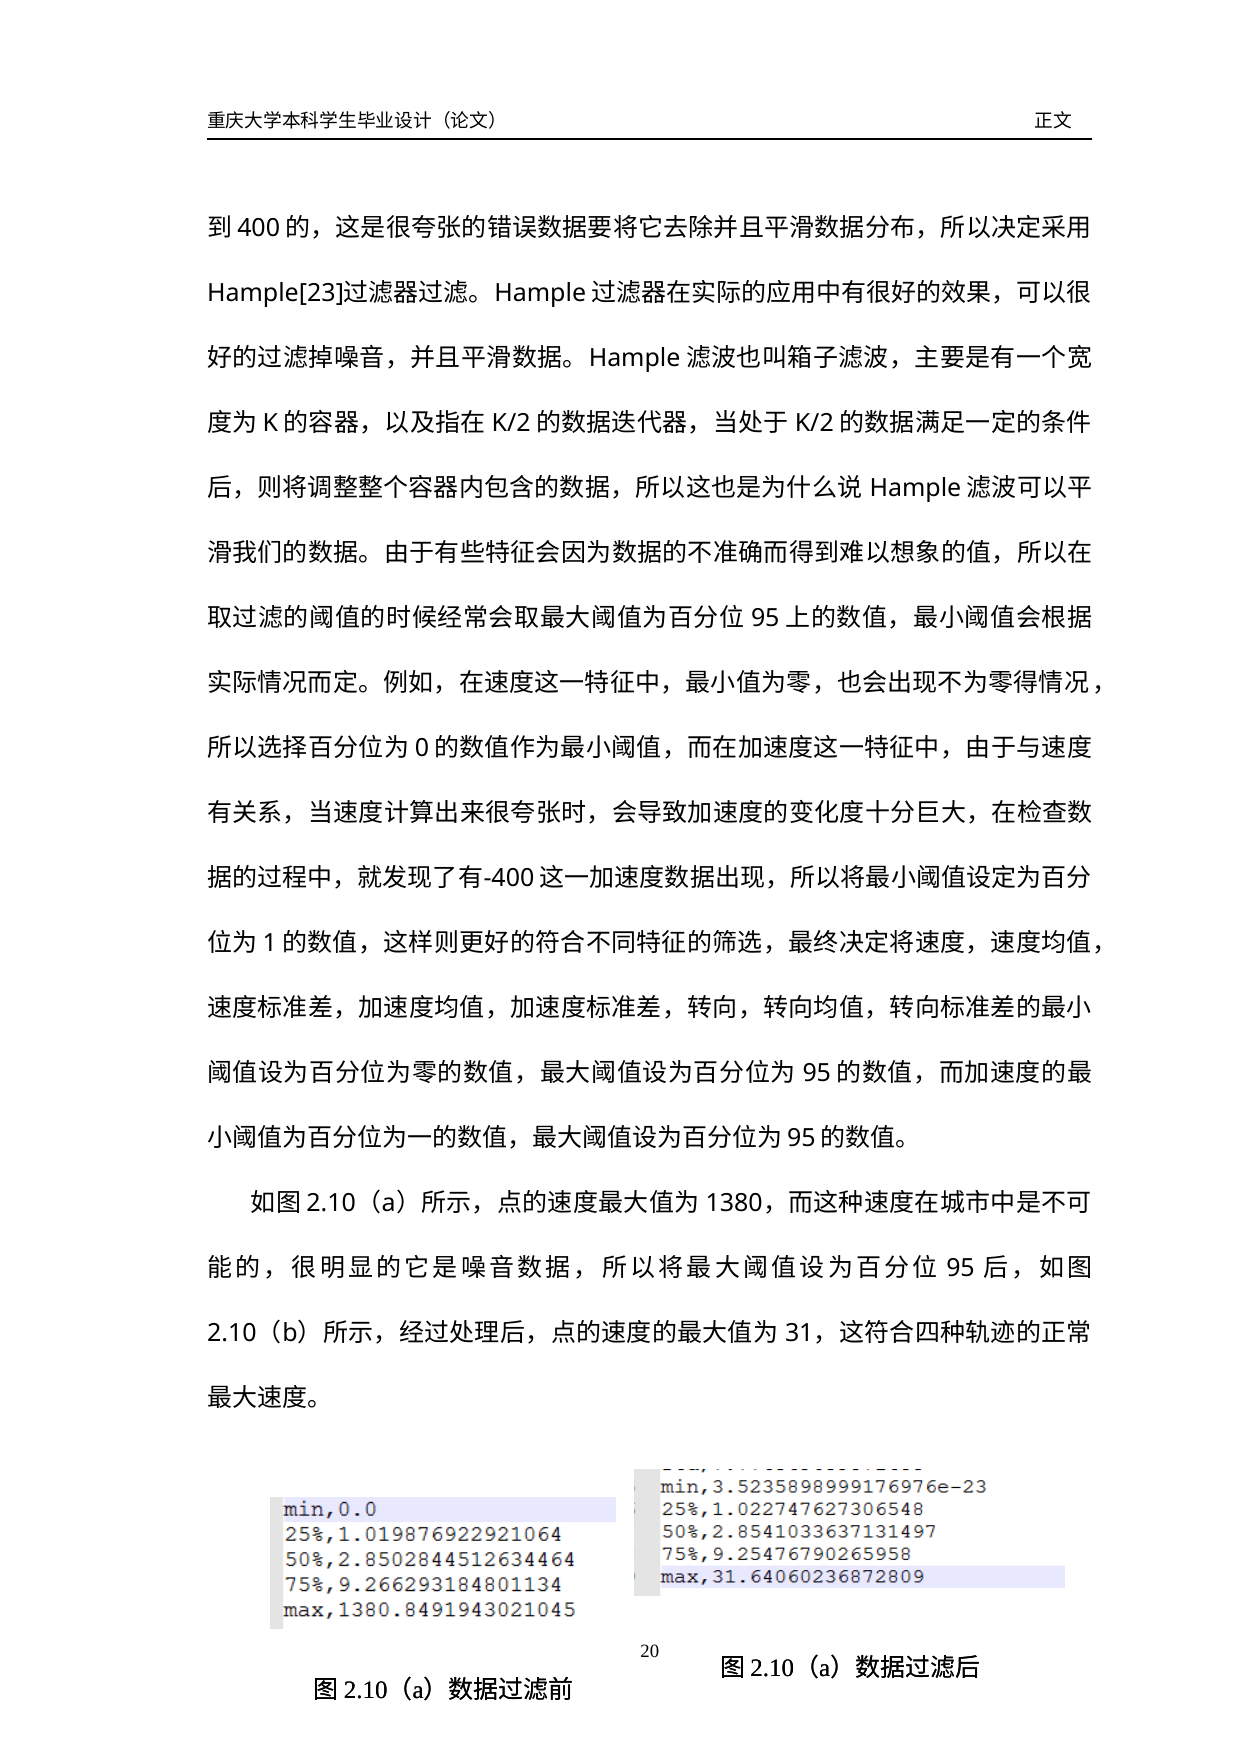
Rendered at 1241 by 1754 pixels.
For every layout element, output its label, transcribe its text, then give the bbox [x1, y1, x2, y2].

text ▪数据过滤 [207, 453, 1092, 518]
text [207, 518, 1092, 1558]
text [207, 193, 1092, 388]
